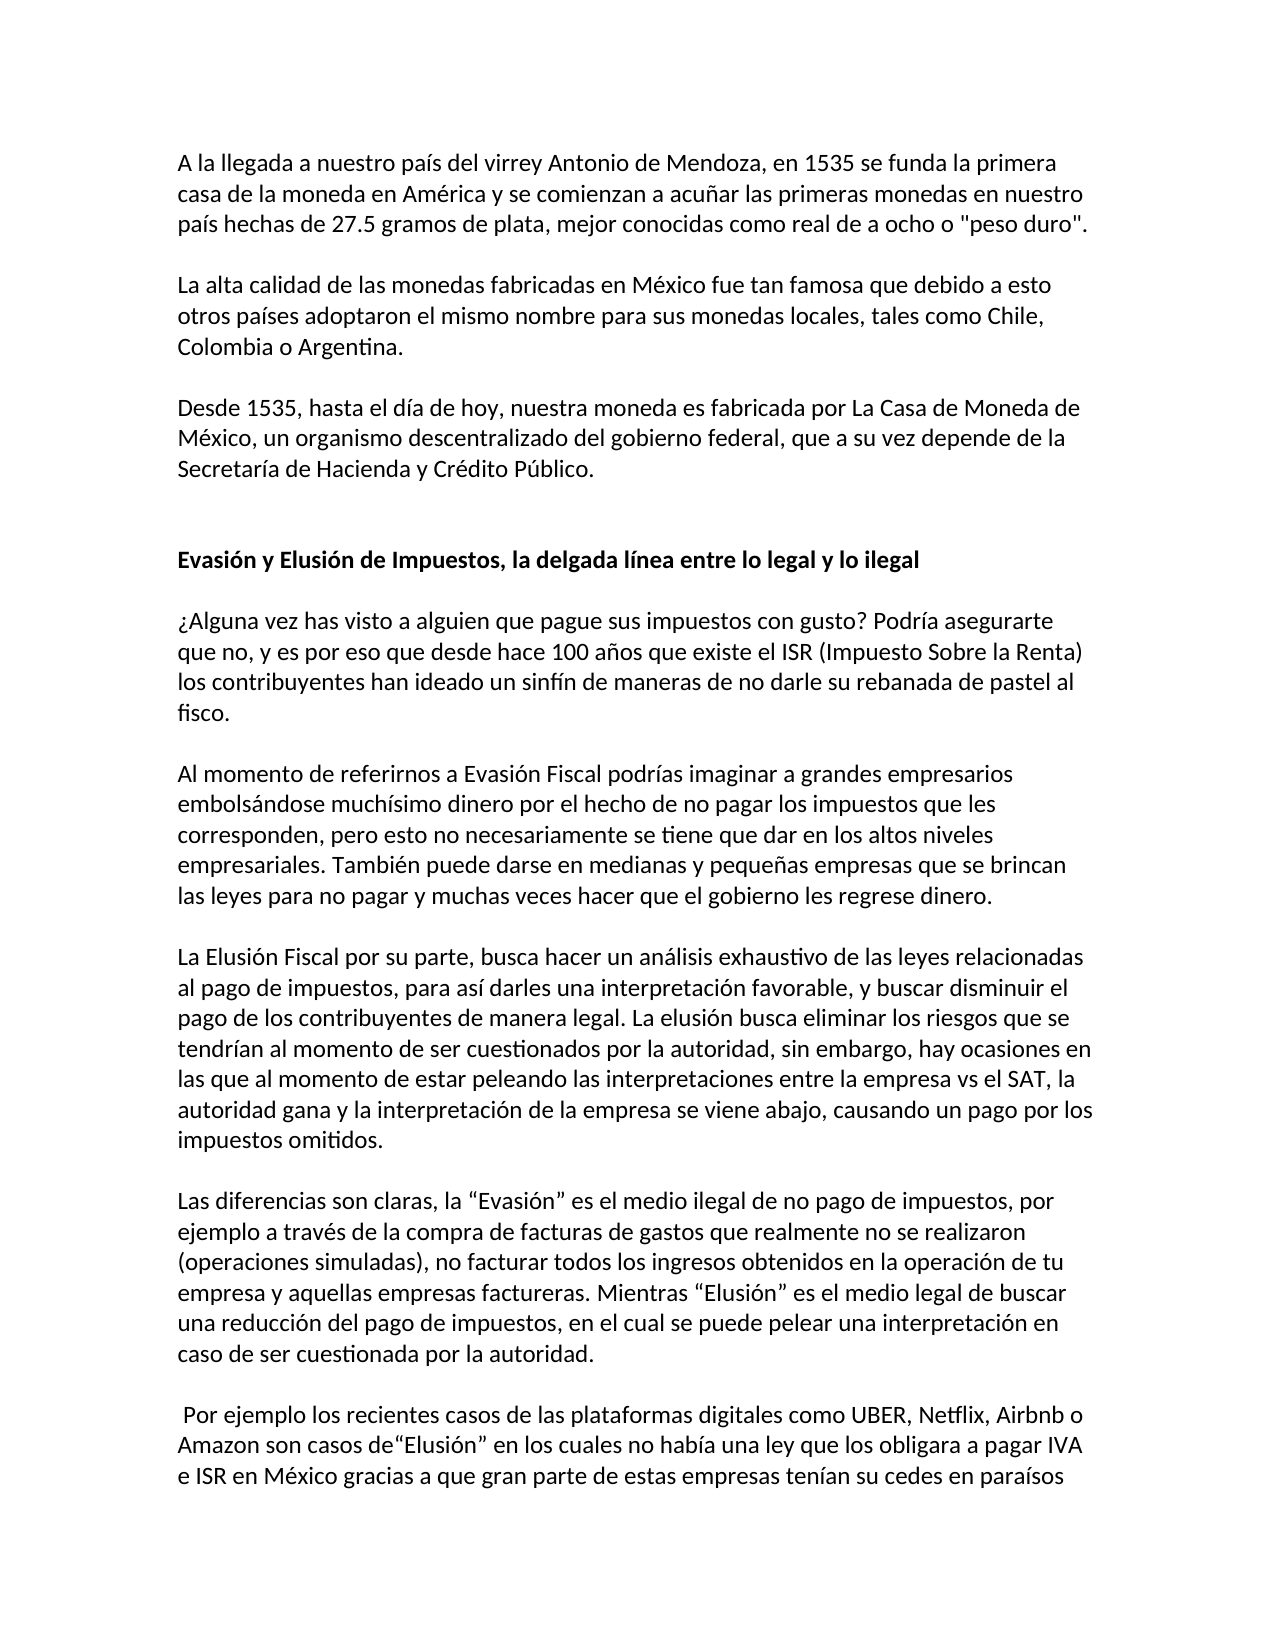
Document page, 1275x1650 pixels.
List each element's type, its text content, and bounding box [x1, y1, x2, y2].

text La Elusión Fiscal por su parte, busca hacer un análisis exhaustivo de las leyes relacionadas al pago de impuestos, para así darles una interpretación favorable, y buscar disminuir el pago de los contribuyentes de manera legal. La elusión busca eliminar los riesgos que se tendrían al momento de ser cuestionados por la autoridad, sin embargo, hay ocasiones en las que al momento de estar peleando las interpretaciones entre la empresa vs el SAT, la autoridad gana y la interpretación de la empresa se viene abajo, causando un pago por los impuestos omitidos. [177, 941, 1098, 1155]
text Las diferencias son claras, la “Evasión” es el medio ilegal de no pago de impuestos, por ejemplo a través de la compra de facturas de gastos que realmente no se realizaron (operaciones simuladas), no facturar todos los ingresos obtenidos en la operación de tu empresa y aquellas empresas factureras. Mientras “Elusión” es el medio legal de buscar una reducción del pago de impuestos, en el cual se puede pelear una interpretación en caso de ser cuestionada por la autoridad. [177, 1185, 1098, 1368]
text Al momento de referirnos a Evasión Fiscal podrías imaginar a grandes empresarios embolsándose muchísimo dinero por el hecho de no pagar los impuestos que les corresponden, pero esto no necesariamente se tiene que dar en los altos niveles empresariales. También puede darse en medianas y pequeñas empresas que se brincan las leyes para no pagar y muchas veces hacer que el gobierno les regrese dinero. [177, 758, 1098, 911]
text ¿Alguna vez has visto a alguien que pague sus impuestos con gusto? Podría asegurarte que no, y es por eso que desde hace 100 años que existe el ISR (Impuesto Sobre la Renta) los contribuyentes han ideado un sinfín de maneras de no darle su rebanada de pastel al fisco. [177, 605, 1098, 727]
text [177, 1399, 1098, 1491]
text La alta calidad de las monedas fabricadas en México fue tan famosa que debido a esto otros países adoptaron el mismo nombre para sus monedas locales, tales como Chile, Colombia o Argentina. [177, 270, 1098, 361]
text Evasión y Elusión de Impuestos, la delgada línea entre lo legal y lo ilegal [177, 544, 1098, 575]
text Desde 1535, hasta el día de hoy, nuestra moneda es fabricada por La Casa de Moneda de México, un organismo descentralizado del gobierno federal, que a su vez depende de la Secretaría de Hacienda y Crédito Público. [177, 392, 1098, 483]
text A la llegada a nuestro país del virrey Antonio de Mendoza, en 1535 se funda la primera casa de la moneda en América y se comienzan a acuñar las primeras monedas en nuestro país hechas de 27.5 gramos de plata, mejor conocidas como real de a ocho o "peso duro". [177, 148, 1098, 239]
